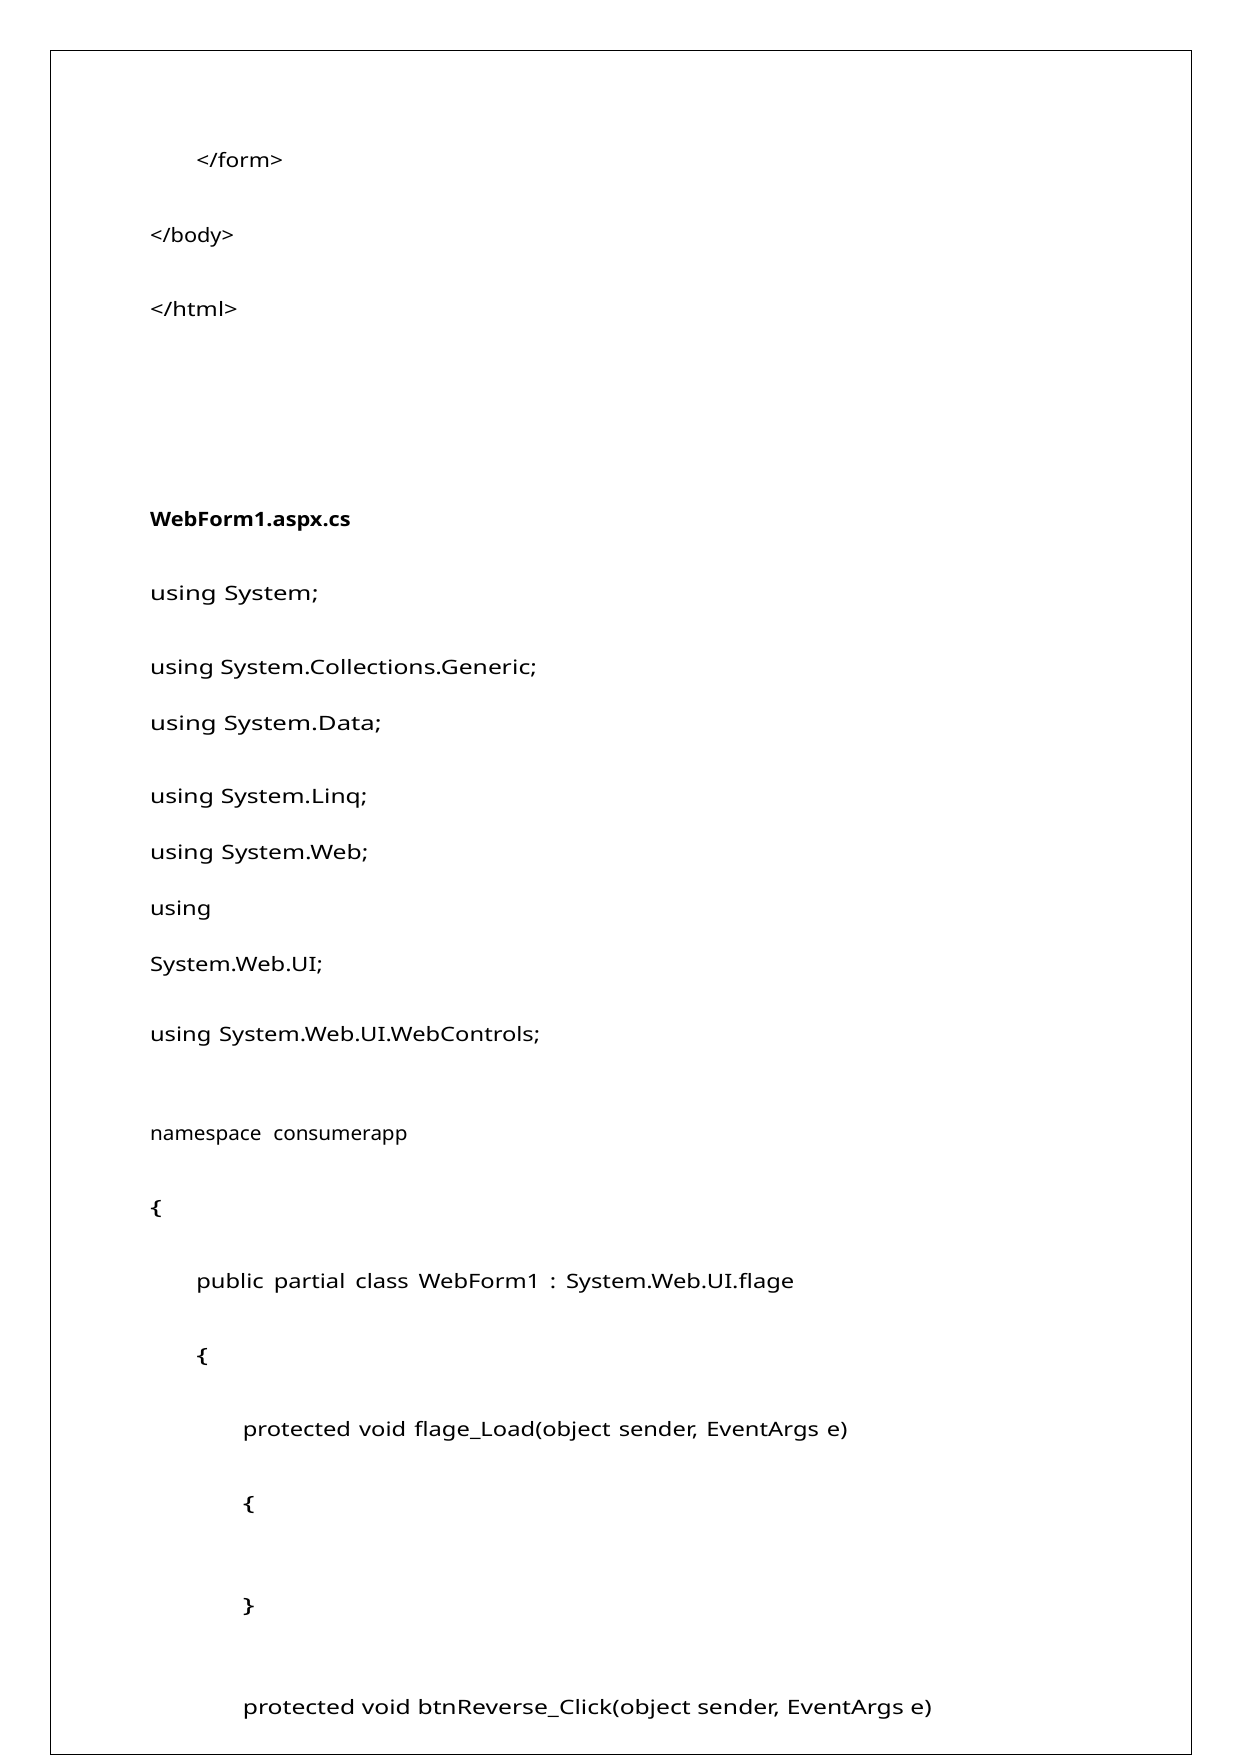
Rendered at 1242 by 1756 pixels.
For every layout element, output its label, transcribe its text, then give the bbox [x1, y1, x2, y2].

text </body> [150, 221, 1106, 248]
text using System; [150, 579, 1106, 606]
text using System.Linq; using System.Web; using System.Web.UI; [150, 782, 382, 977]
text public partial class WebForm1 : System.Web.UI.flage [196, 1267, 1106, 1294]
text protected void flage_Load(object sender, EventArgs e) [243, 1415, 1106, 1442]
text </html> [150, 295, 1106, 322]
text </form> [196, 147, 1106, 174]
text { [150, 1193, 1106, 1220]
text WebForm1.aspx.cs [150, 505, 1106, 532]
text using System.Web.UI.WebControls; [150, 1023, 1106, 1046]
text { [243, 1489, 1106, 1517]
text protected void btnReverse_Click(object sender, EventArgs e) [243, 1693, 1106, 1721]
text using System.Collections.Generic; using System.Data; [150, 654, 563, 737]
text } [243, 1592, 1106, 1618]
text namespace consumerapp [150, 1119, 1106, 1146]
text { [196, 1341, 1106, 1368]
